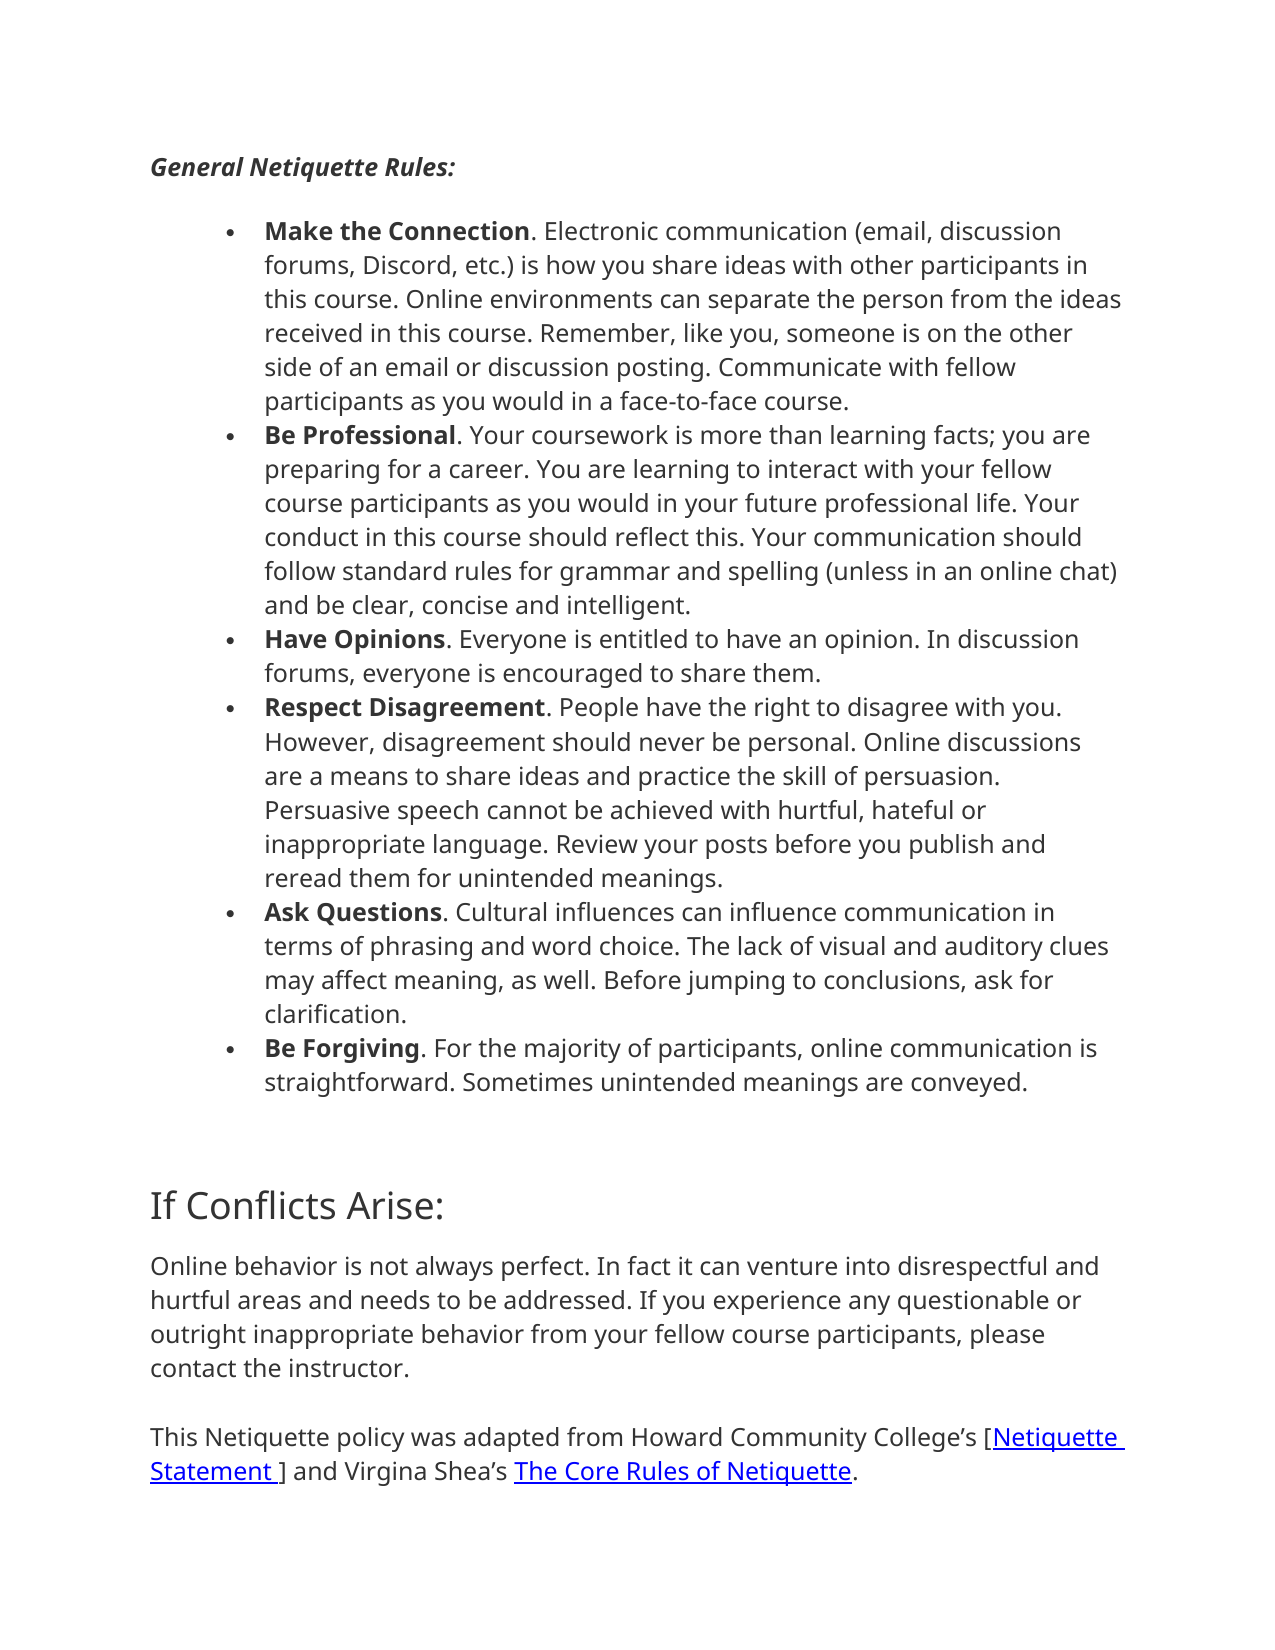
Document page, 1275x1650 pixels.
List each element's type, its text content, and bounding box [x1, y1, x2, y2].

text General Netiquette Rules: [150, 150, 1125, 184]
list Ask Questions. Cultural influences can influence communication in terms of phrasing and word choice. The lack of visual and auditory clues may affect meaning, as well. Before jumping to conclusions, ask for clarification. [227, 894, 1125, 1031]
list Make the Connection. Electronic communication (email, discussion forums, Discord, etc.) is how you share ideas with other participants in this course. Online environments can separate the person from the ideas received in this course. Remember, like you, someone is on the other side of an email or discussion posting. Communicate with fellow participants as you would in a face-to-face course. [227, 213, 1125, 418]
list Be Forgiving. For the majority of participants, online communication is straightforward. Sometimes unintended meanings are conveyed. [227, 1031, 1125, 1099]
list Have Opinions. Everyone is entitled to have an opinion. In discussion forums, everyone is encouraged to share them. [227, 622, 1125, 690]
text Online behavior is not always perfect. In fact it can venture into disrespectful and hurtful areas and needs to be addressed. If you experience any questionable or outright inappropriate behavior from your fellow course participants, please contact the instructor. This Netiquette policy was adapted from Howard Community College’s [Netiquette Statement ] and Virgina Shea’s The Core Rules of Netiquette. [150, 1249, 1125, 1487]
list Respect Disagreement. People have the right to disagree with you. However, disagreement should never be personal. Online discussions are a means to share ideas and practice the skill of persuasion. Persuasive speech cannot be achieved with hurtful, hateful or inappropriate language. Review your posts before you publish and reread them for unintended meanings. [227, 690, 1125, 894]
list Be Professional. Your coursework is more than learning facts; you are preparing for a career. You are learning to interact with your fellow course participants as you would in your future professional life. Your conduct in this course should reflect this. Your communication should follow standard rules for grammar and spelling (unless in an online chat) and be clear, concise and intelligent. [227, 418, 1125, 622]
text If Conflicts Arise: [150, 1128, 1125, 1230]
